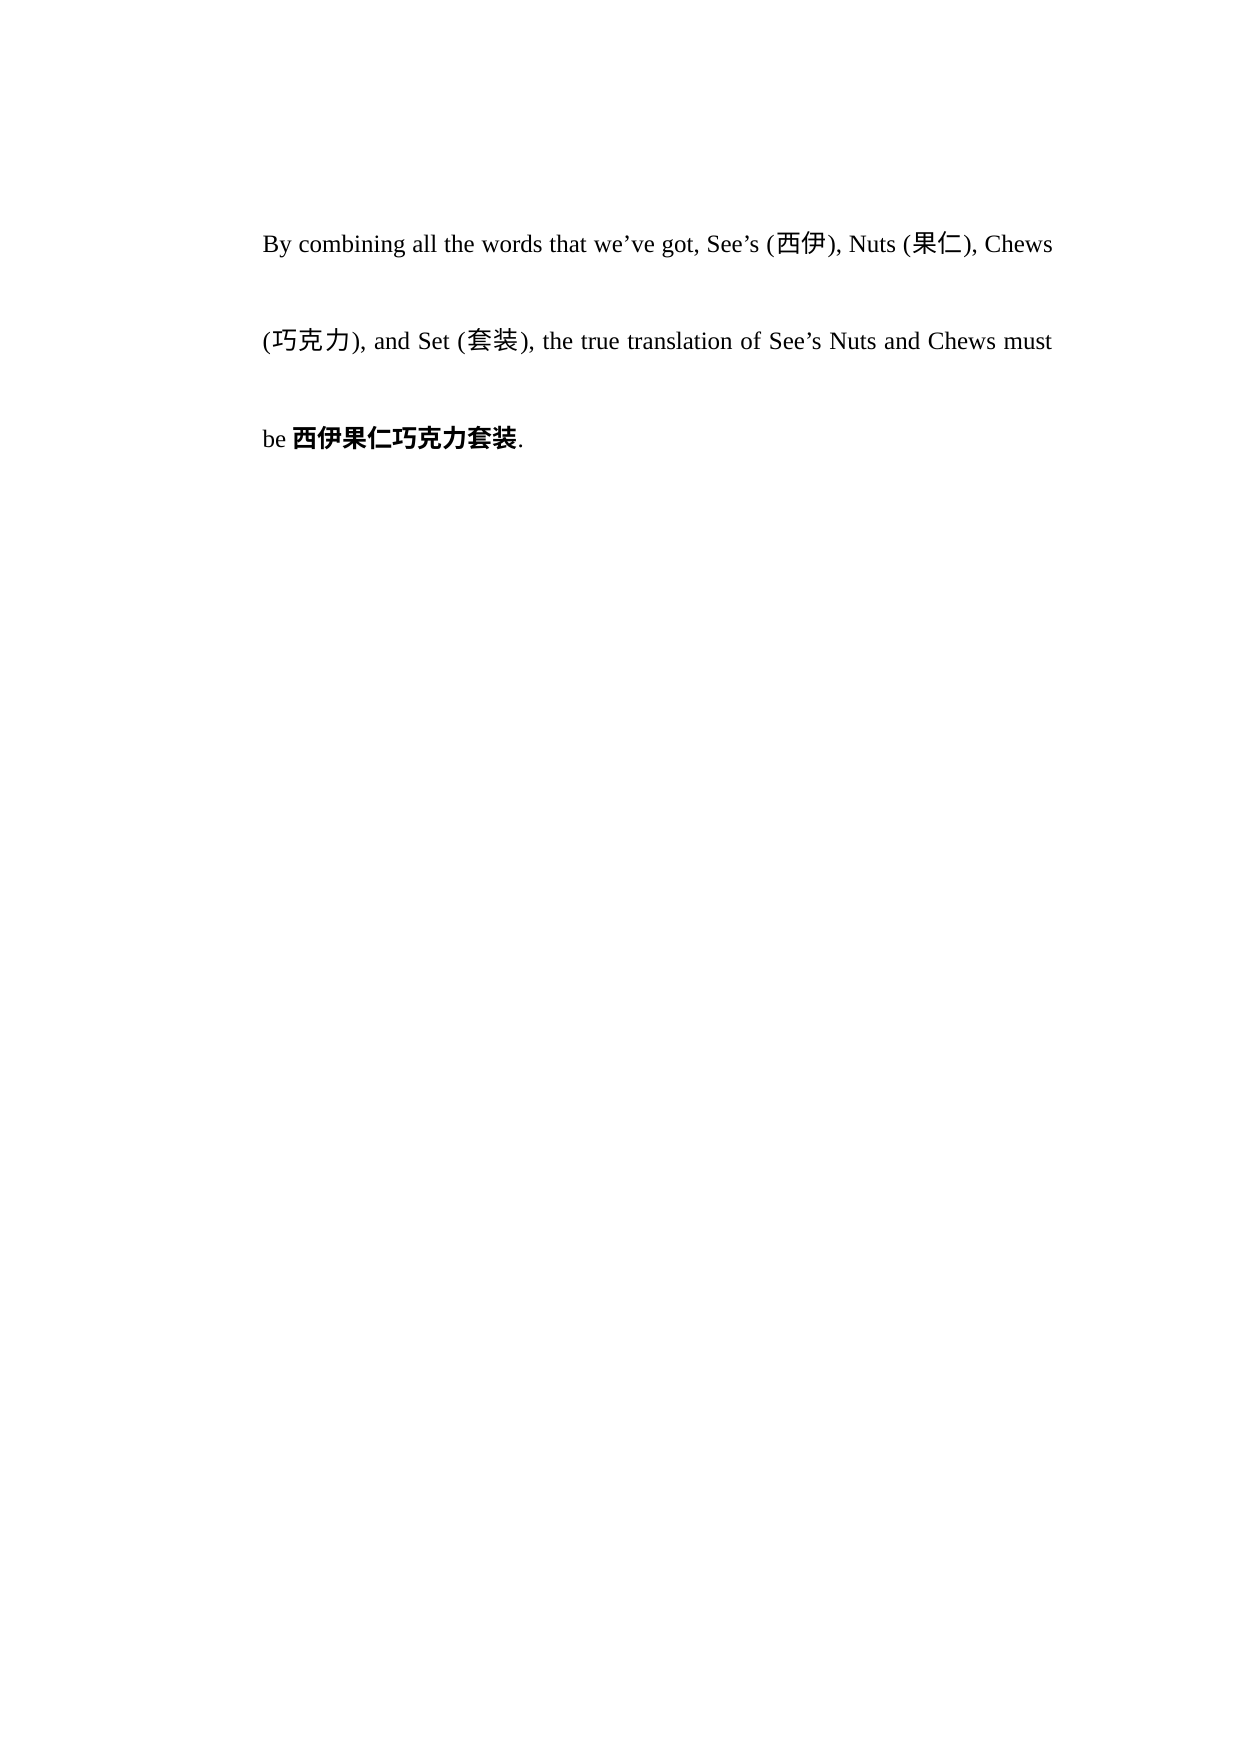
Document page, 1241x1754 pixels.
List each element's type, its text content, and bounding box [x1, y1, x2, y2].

list By combining all the words that we’ve got, See’s (西伊), Nuts (果仁), Chews (巧克力), and Set (套装), the true translation of See’s Nuts and Chews must be 西伊果仁巧克力套装. [262, 209, 1053, 469]
